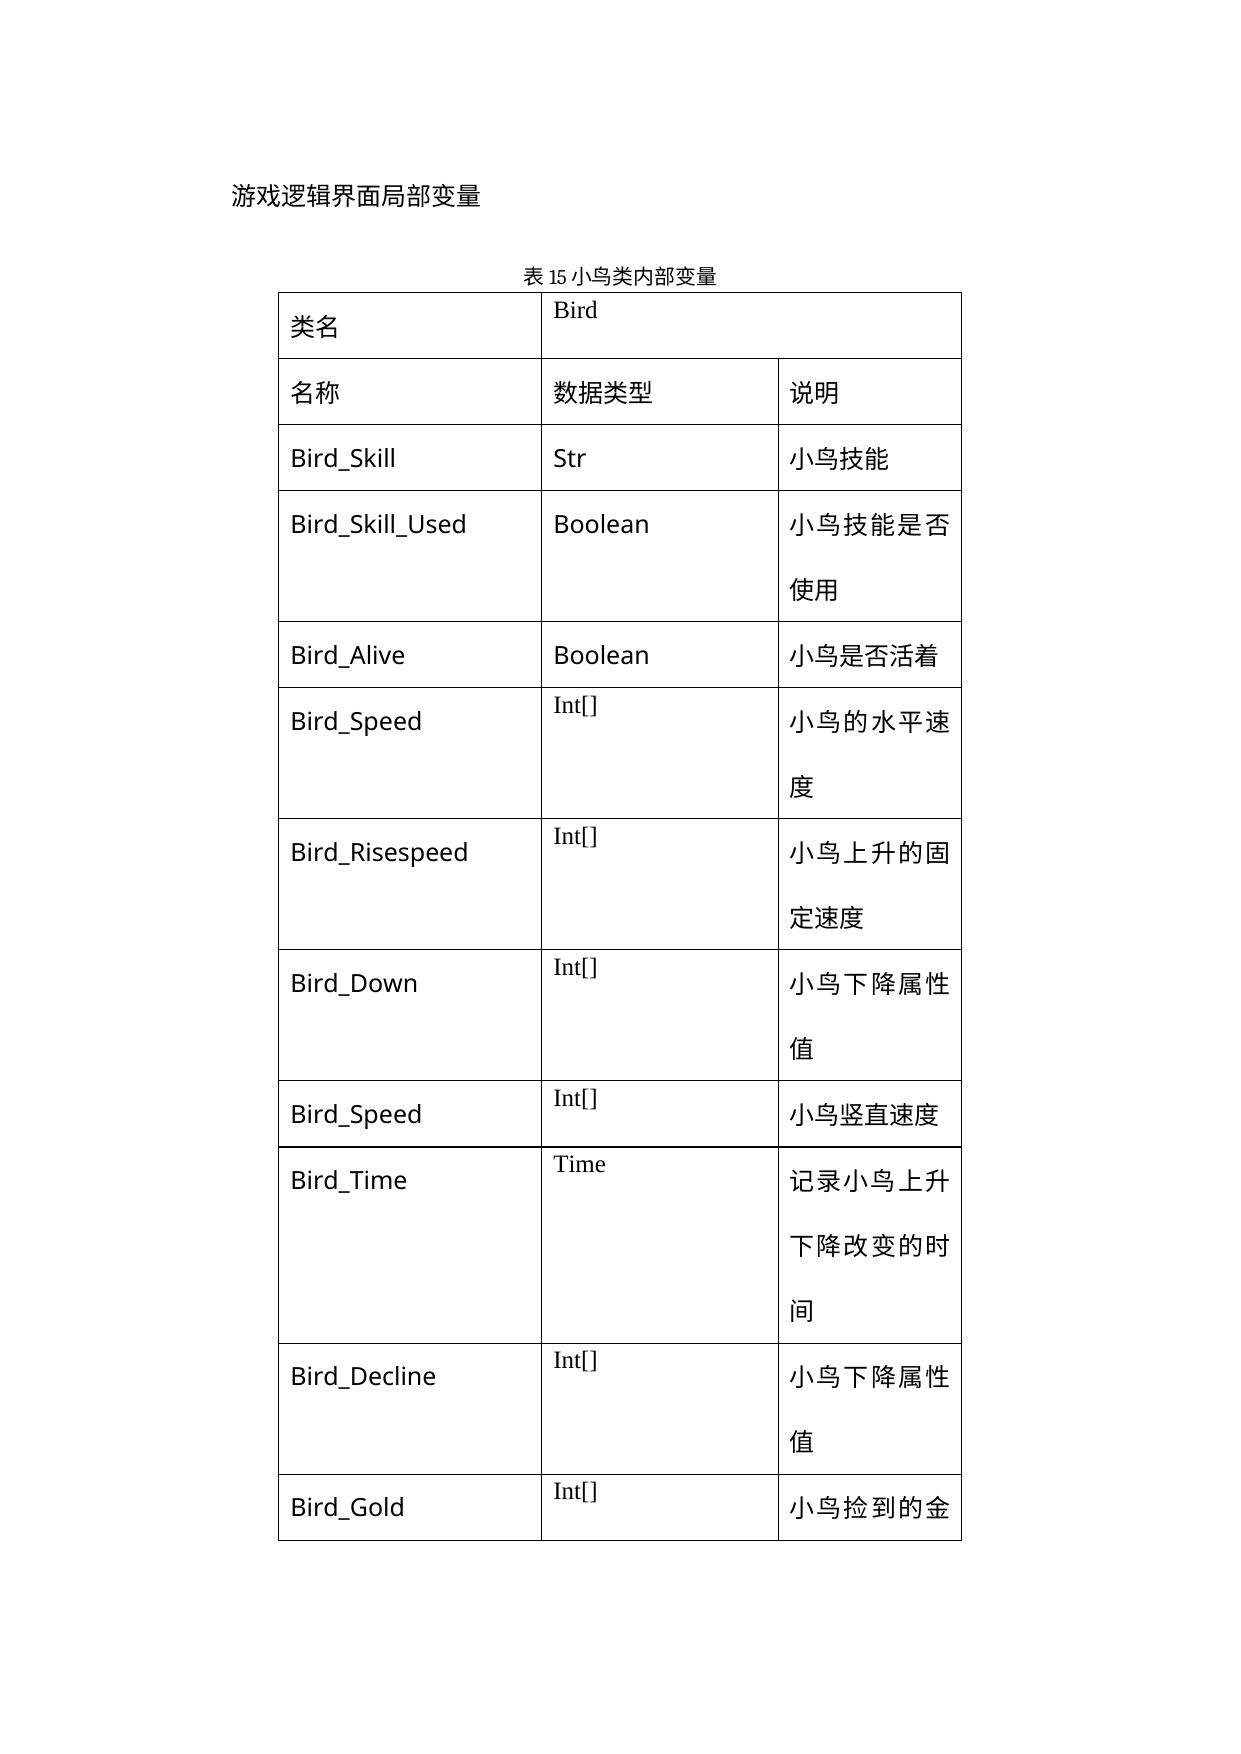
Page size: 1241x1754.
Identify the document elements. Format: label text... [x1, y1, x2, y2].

table_cell Bird_Skill_Used [279, 491, 541, 621]
table_cell Str [542, 425, 778, 490]
table_cell 小鸟下降属性值 [779, 1344, 961, 1473]
table_cell Bird_Decline [279, 1344, 541, 1473]
table_header 类名 [279, 293, 541, 358]
table_cell 记录小鸟上升下降改变的时间 [779, 1148, 961, 1342]
table_cell Bird_Skill [279, 425, 541, 490]
table_cell Bird_Alive [279, 622, 541, 687]
table_cell Int[] [542, 1475, 778, 1539]
table_header Bird [542, 293, 961, 358]
table_cell Boolean [542, 622, 778, 687]
table_cell 数据类型 [542, 359, 778, 424]
table_cell 小鸟是否活着 [779, 622, 961, 687]
table_cell Bird_Speed [279, 688, 541, 818]
table_cell 小鸟技能 [779, 425, 961, 490]
table_cell 说明 [779, 359, 961, 424]
table_cell 小鸟捡到的金币 [779, 1475, 961, 1539]
table_cell Bird_Time [279, 1148, 541, 1342]
table_cell Int[] [542, 1081, 778, 1146]
table_cell Bird_Gold [279, 1475, 541, 1539]
table_cell Bird_Speed [279, 1081, 541, 1146]
table_cell Int[] [542, 688, 778, 818]
table_cell 小鸟的水平速度 [779, 688, 961, 818]
table_cell 小鸟竖直速度 [779, 1081, 961, 1146]
table_cell 名称 [279, 359, 541, 424]
table_cell Time [542, 1148, 778, 1342]
table_cell 小鸟下降属性值 [779, 950, 961, 1080]
table_cell Int[] [542, 1344, 778, 1473]
table_cell Int[] [542, 950, 778, 1080]
table_cell Bird_Down [279, 950, 541, 1080]
table_cell 小鸟技能是否使用 [779, 491, 961, 621]
table_cell Int[] [542, 819, 778, 949]
table_cell Boolean [542, 491, 778, 621]
table_cell Bird_Risespeed [279, 819, 541, 949]
table_cell 小鸟上升的固定速度 [779, 819, 961, 949]
text 游戏逻辑界面局部变量 [187, 162, 1053, 227]
